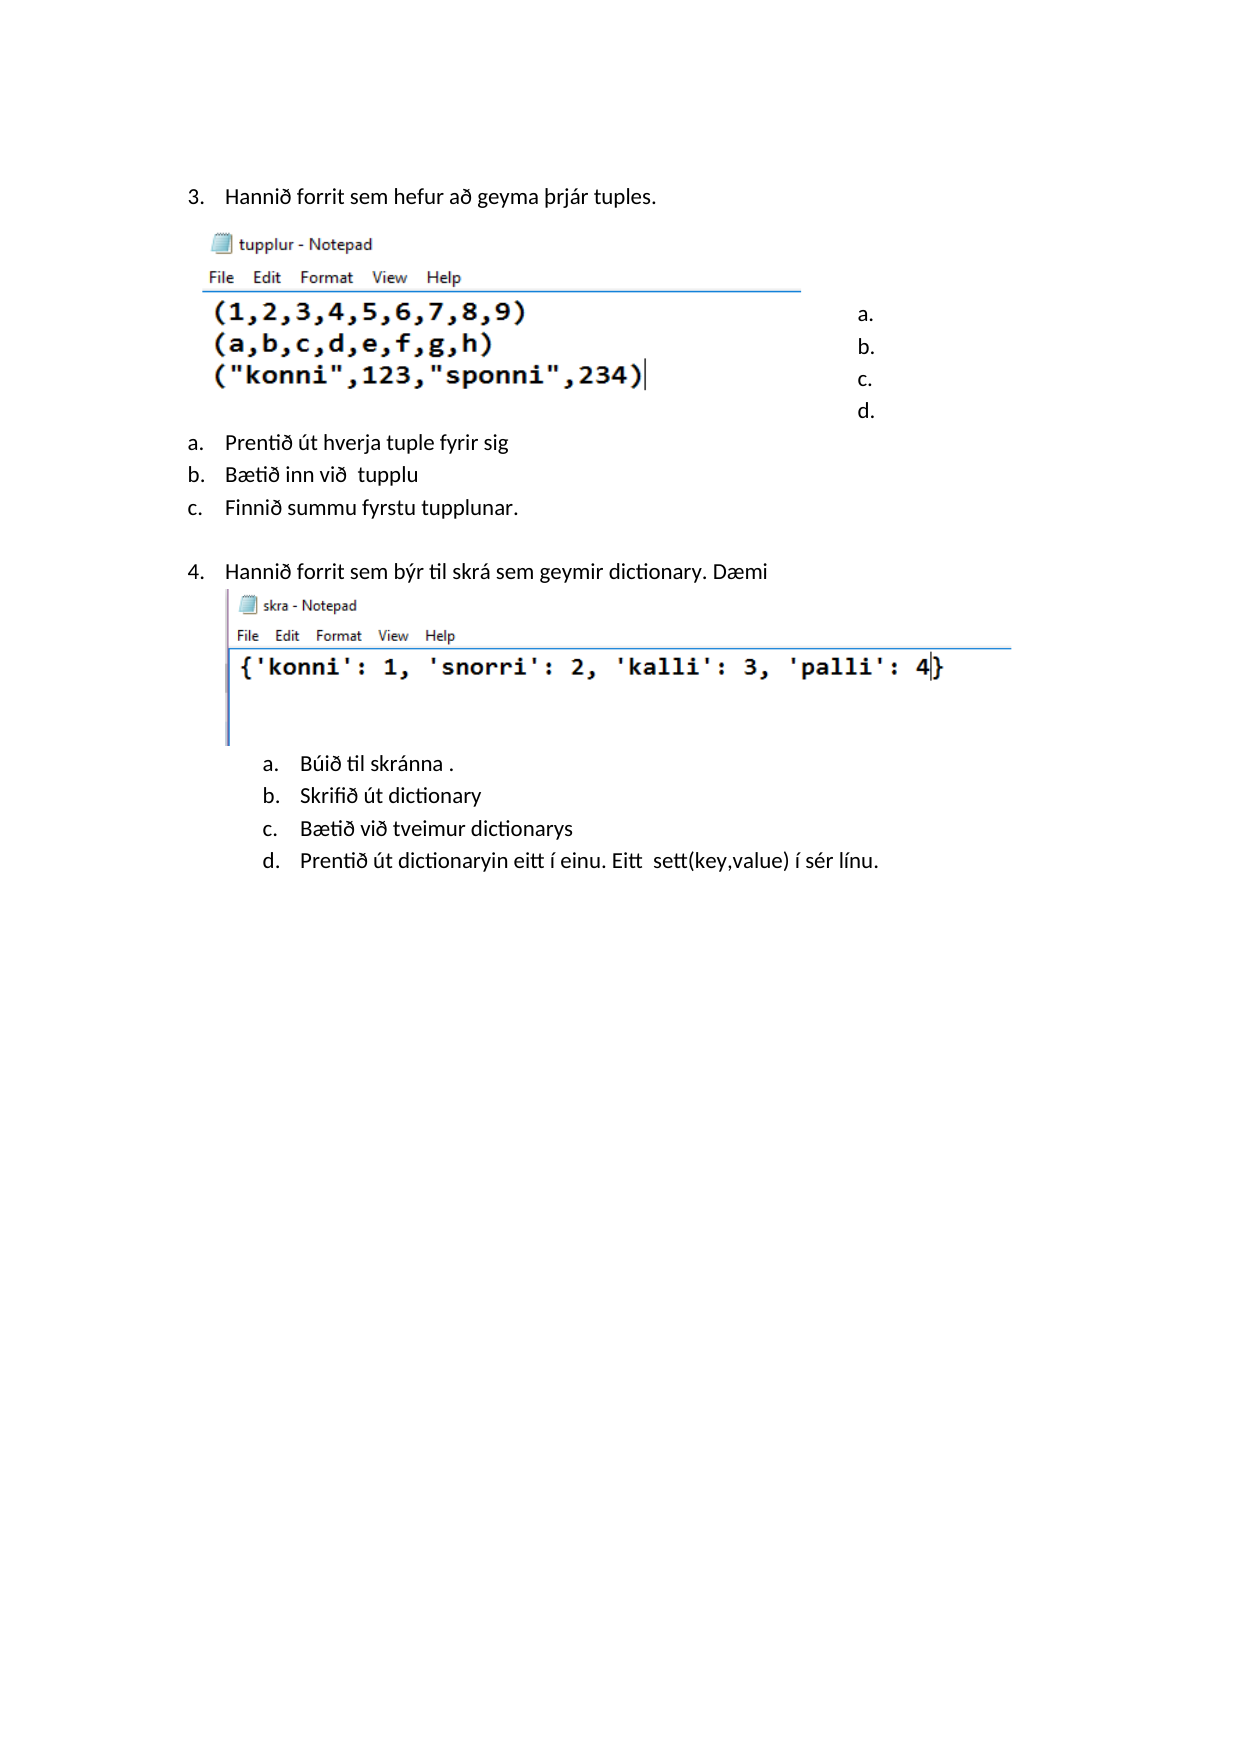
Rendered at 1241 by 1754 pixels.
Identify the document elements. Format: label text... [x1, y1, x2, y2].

list Hannið forrit sem býr til skrá sem geymir dictionary. Dæmi [187, 557, 1090, 585]
list Skrifið út dictionary [262, 781, 1090, 809]
list Bætið inn við tupplu [187, 461, 1090, 488]
list Finnið summu fyrstu tupplunar. [187, 493, 1090, 521]
picture [202, 226, 802, 420]
list Búið til skránna . [262, 749, 1090, 777]
list Prentið út hverja tuple fyrir sig [187, 428, 1090, 456]
list Prentið út dictionaryin eitt í einu. Eitt sett(key,value) í sér línu. [262, 846, 1090, 874]
list Hannið forrit sem hefur að geyma þrjár tuples. [187, 182, 1090, 210]
list Bætið við tveimur dictionarys [262, 814, 1090, 842]
picture [225, 589, 1012, 746]
